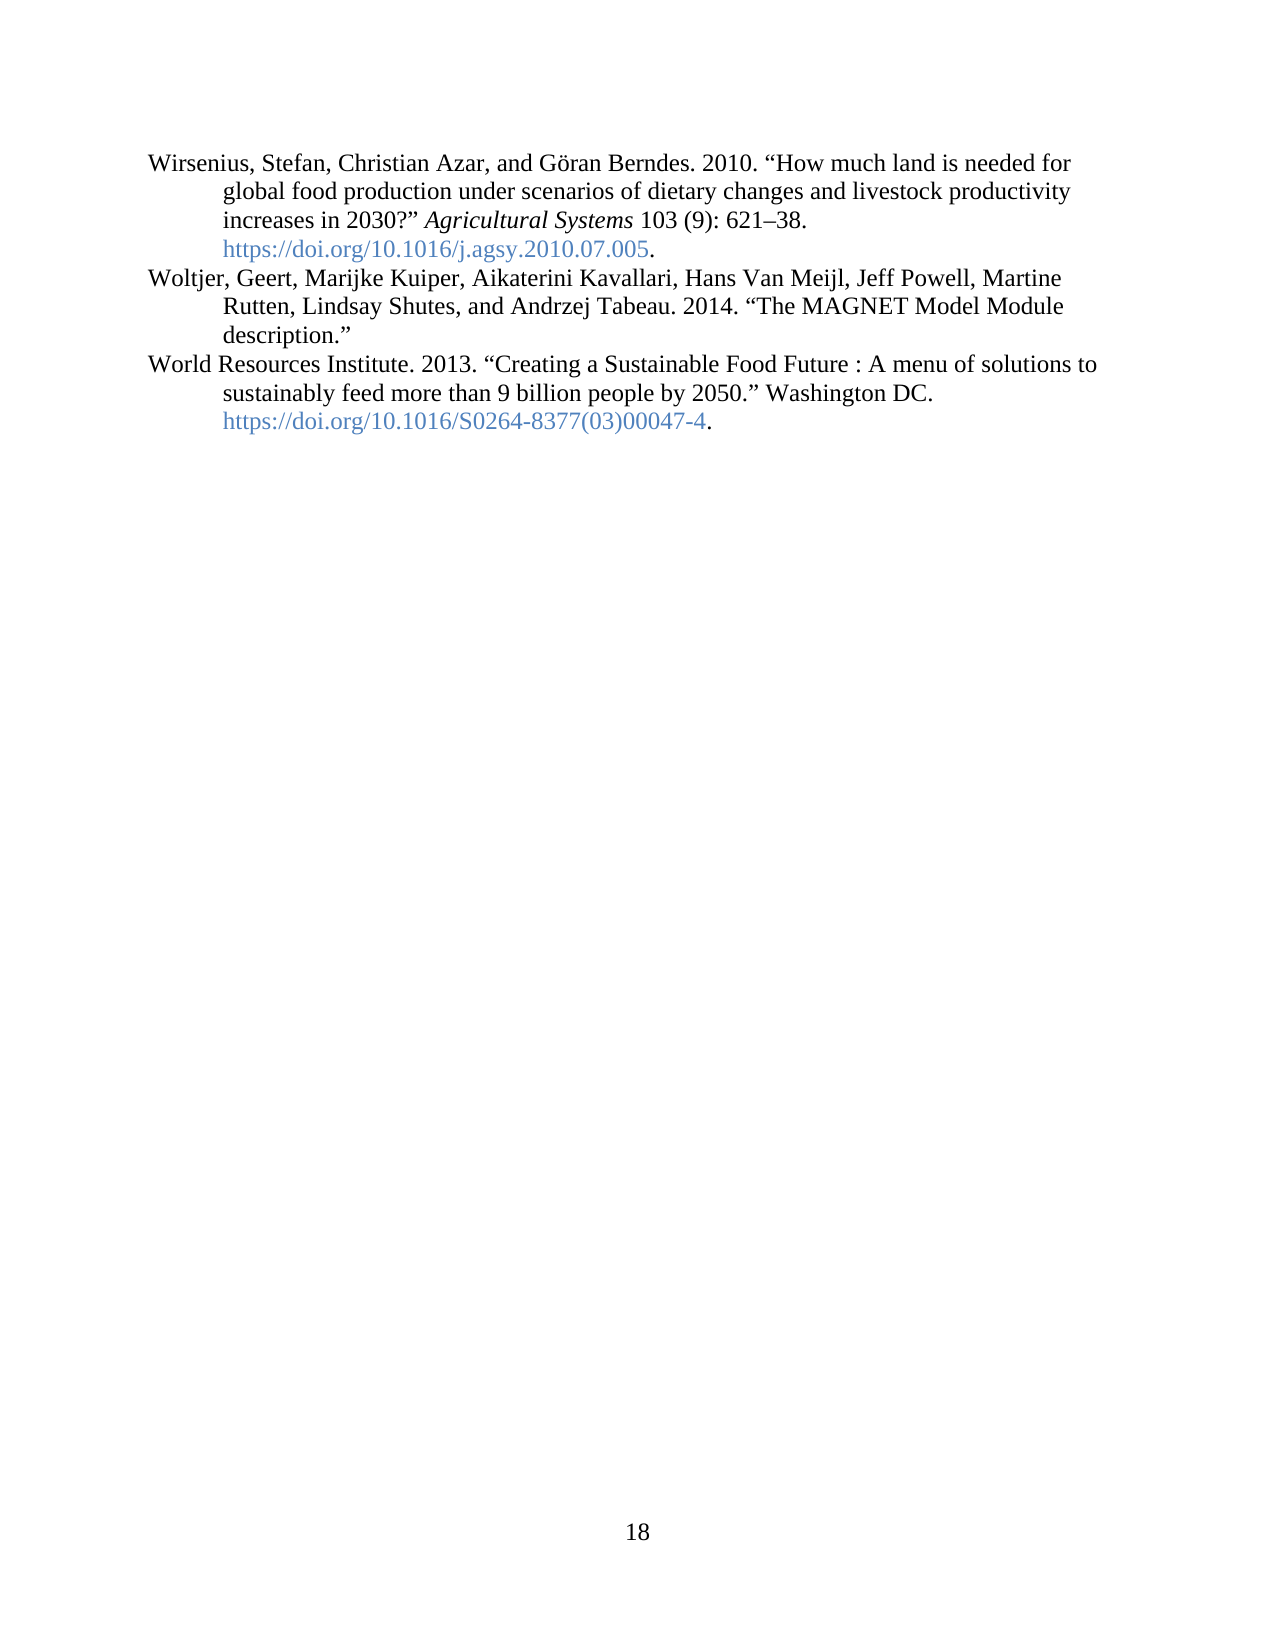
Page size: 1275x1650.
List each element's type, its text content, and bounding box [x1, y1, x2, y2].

text Woltjer, Geert, Marijke Kuiper, Aikaterini Kavallari, Hans Van Meijl, Jeff Powell, Martine Rutten, Lindsay Shutes, and Andrzej Tabeau. 2014. “The MAGNET Model Module description.” [148, 263, 1127, 349]
text Wirsenius, Stefan, Christian Azar, and Göran Berndes. 2010. “How much land is needed for global food production under scenarios of dietary changes and livestock productivity increases in 2030?” Agricultural Systems 103 (9): 621–38. https://doi.org/10.1016/j.agsy.2010.07.005. [148, 148, 1127, 263]
text World Resources Institute. 2013. “Creating a Sustainable Food Future : A menu of solutions to sustainably feed more than 9 billion people by 2050.” Washington DC. https://doi.org/10.1016/S0264-8377(03)00047-4. [148, 349, 1127, 435]
